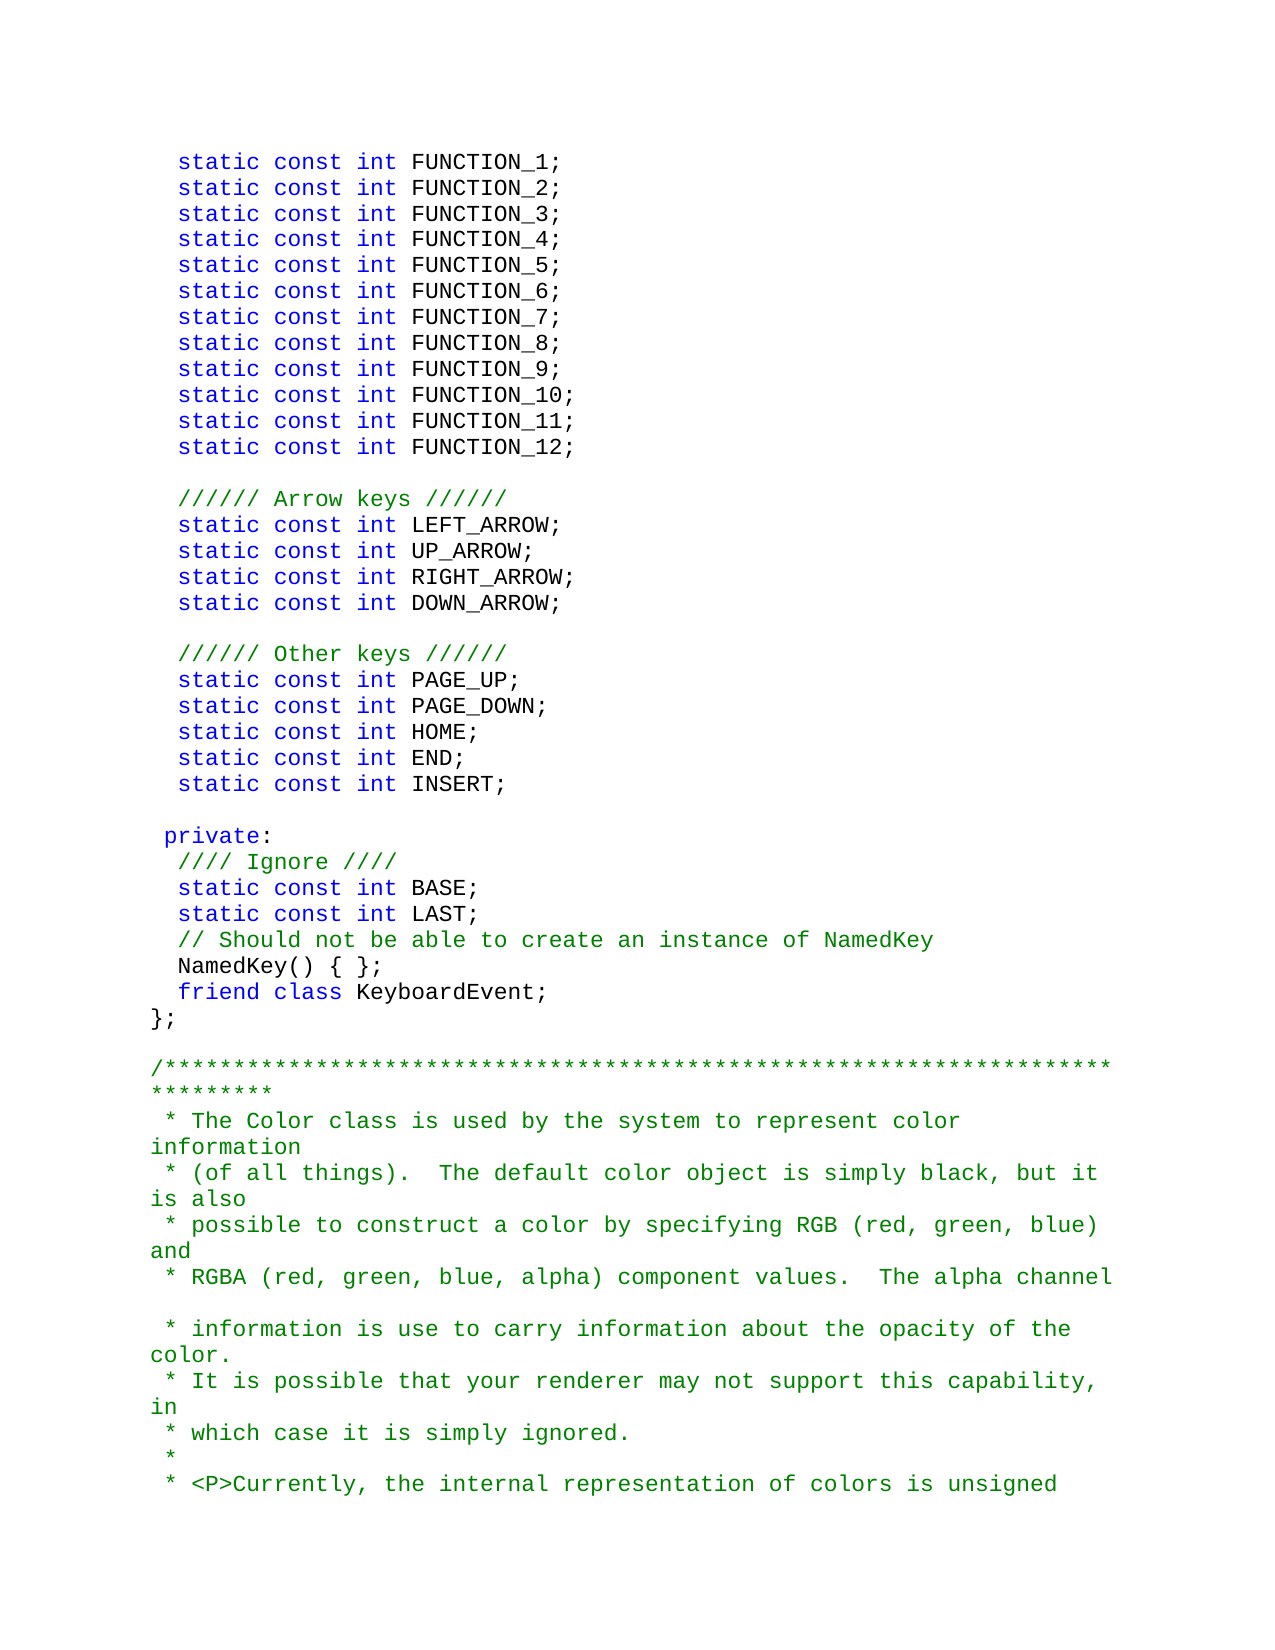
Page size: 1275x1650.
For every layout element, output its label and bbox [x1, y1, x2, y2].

text [150, 150, 1125, 1499]
